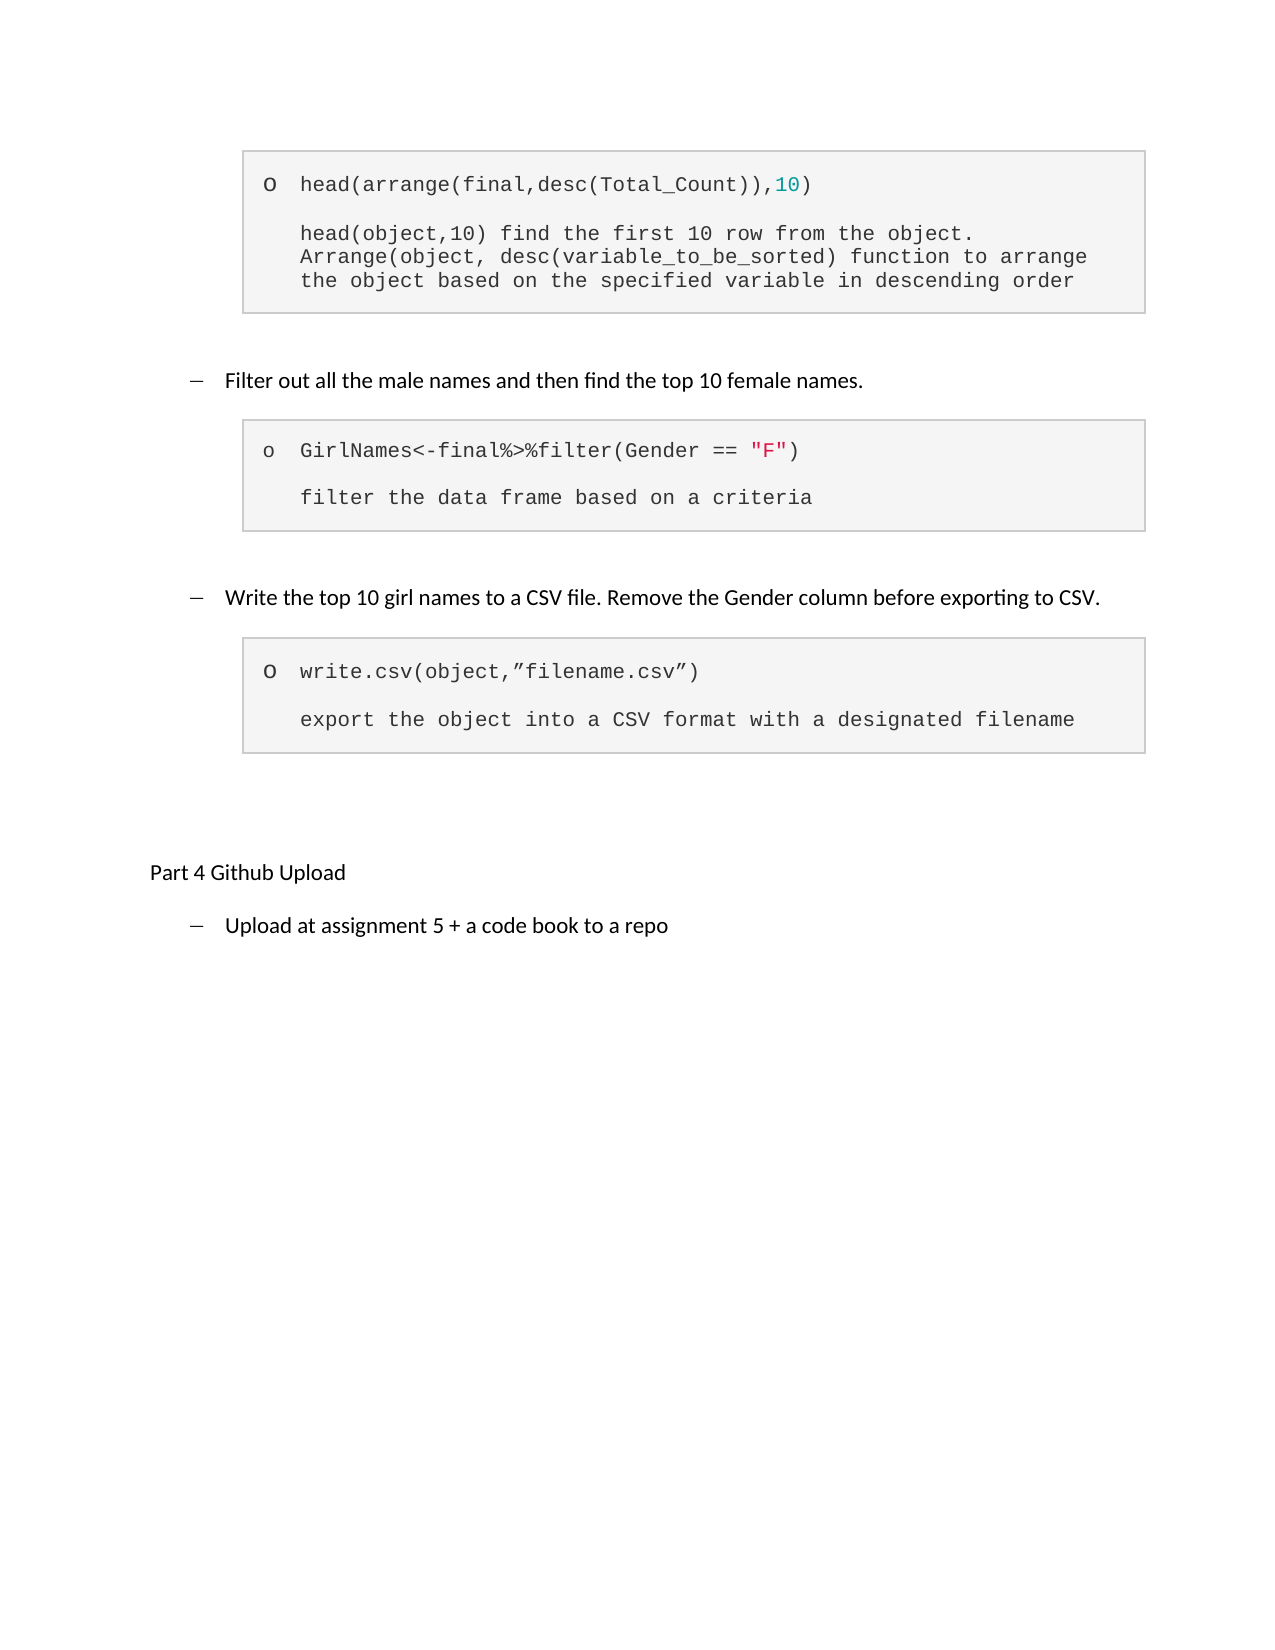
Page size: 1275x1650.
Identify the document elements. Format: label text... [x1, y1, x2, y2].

list head(arrange(final,desc(Total_Count)),10) head(object,10) find the first 10 row from the object. Arrange(object, desc(variable_to_be_sorted) function to arrange the object based on the specified variable in descending order [244, 152, 1144, 312]
list Write the top 10 girl names to a CSV file. Remove the Gender column before exporting to CSV. [187, 583, 1125, 612]
list Filter out all the male names and then find the top 10 female names. [187, 366, 1125, 394]
list write.csv(object,”filename.csv”) export the object into a CSV format with a designated filename [244, 639, 1144, 752]
list GirlNames<-final%>%filter(Gender == "F") filter the data frame based on a criteria [244, 421, 1144, 530]
text Part 4 Github Upload [150, 826, 1125, 887]
list Upload at assignment 5 + a code book to a repo [187, 912, 1125, 939]
